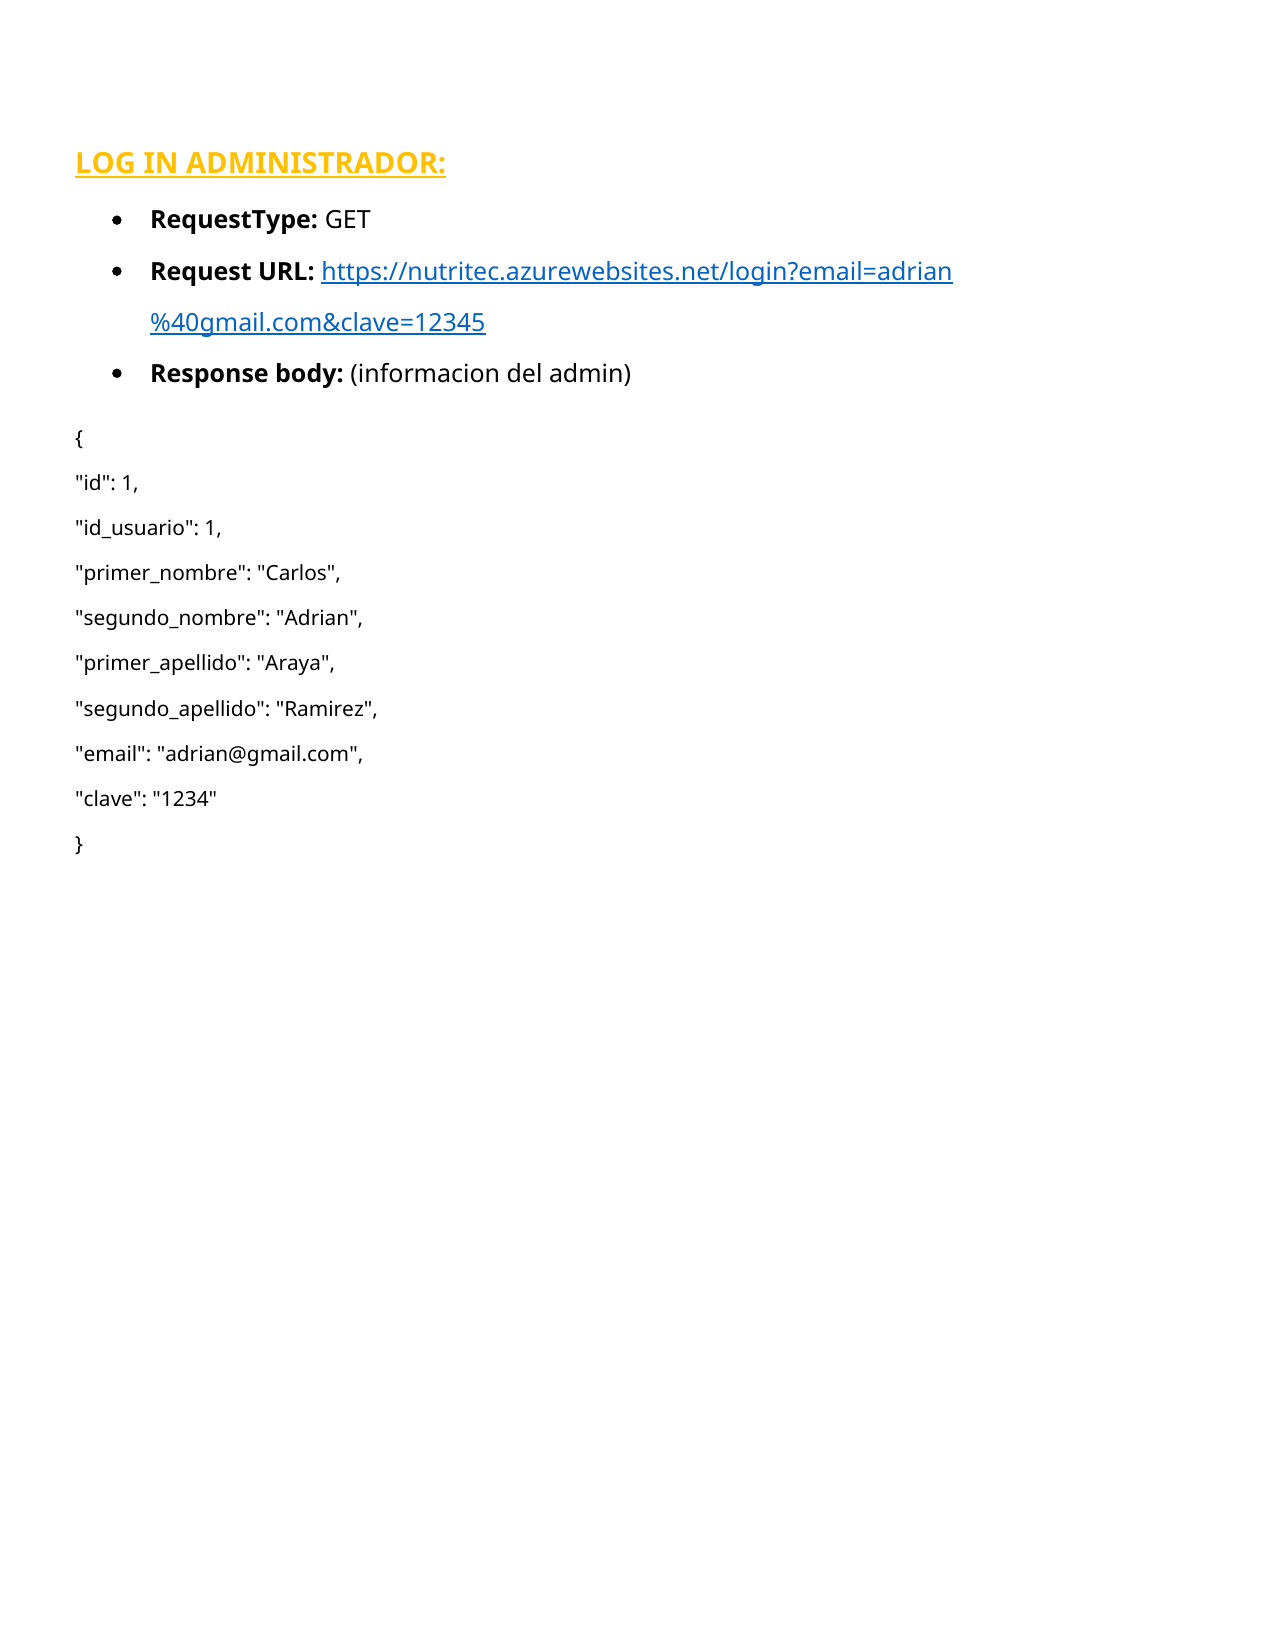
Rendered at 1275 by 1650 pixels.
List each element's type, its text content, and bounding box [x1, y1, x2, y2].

text "primer_apellido": "Araya", [75, 648, 1200, 677]
text "id": 1, [75, 468, 1200, 497]
text "email": "adrian@gmail.com", [75, 739, 1200, 767]
subtitle LOG IN ADMINISTRADOR: [75, 143, 1200, 182]
list Request URL: https://nutritec.azurewebsites.net/login?email=adrian%40gmail.com&clave=12345 [112, 253, 1200, 338]
text "segundo_nombre": "Adrian", [75, 603, 1200, 632]
text "id_usuario": 1, [75, 513, 1200, 542]
text "segundo_apellido": "Ramirez", [75, 694, 1200, 722]
text } [75, 829, 1200, 857]
text { [75, 423, 1200, 451]
list Response body: (informacion del admin) [112, 355, 1200, 389]
text "clave": "1234" [75, 784, 1200, 812]
text "primer_nombre": "Carlos", [75, 558, 1200, 587]
list RequestType: GET [112, 202, 1200, 236]
